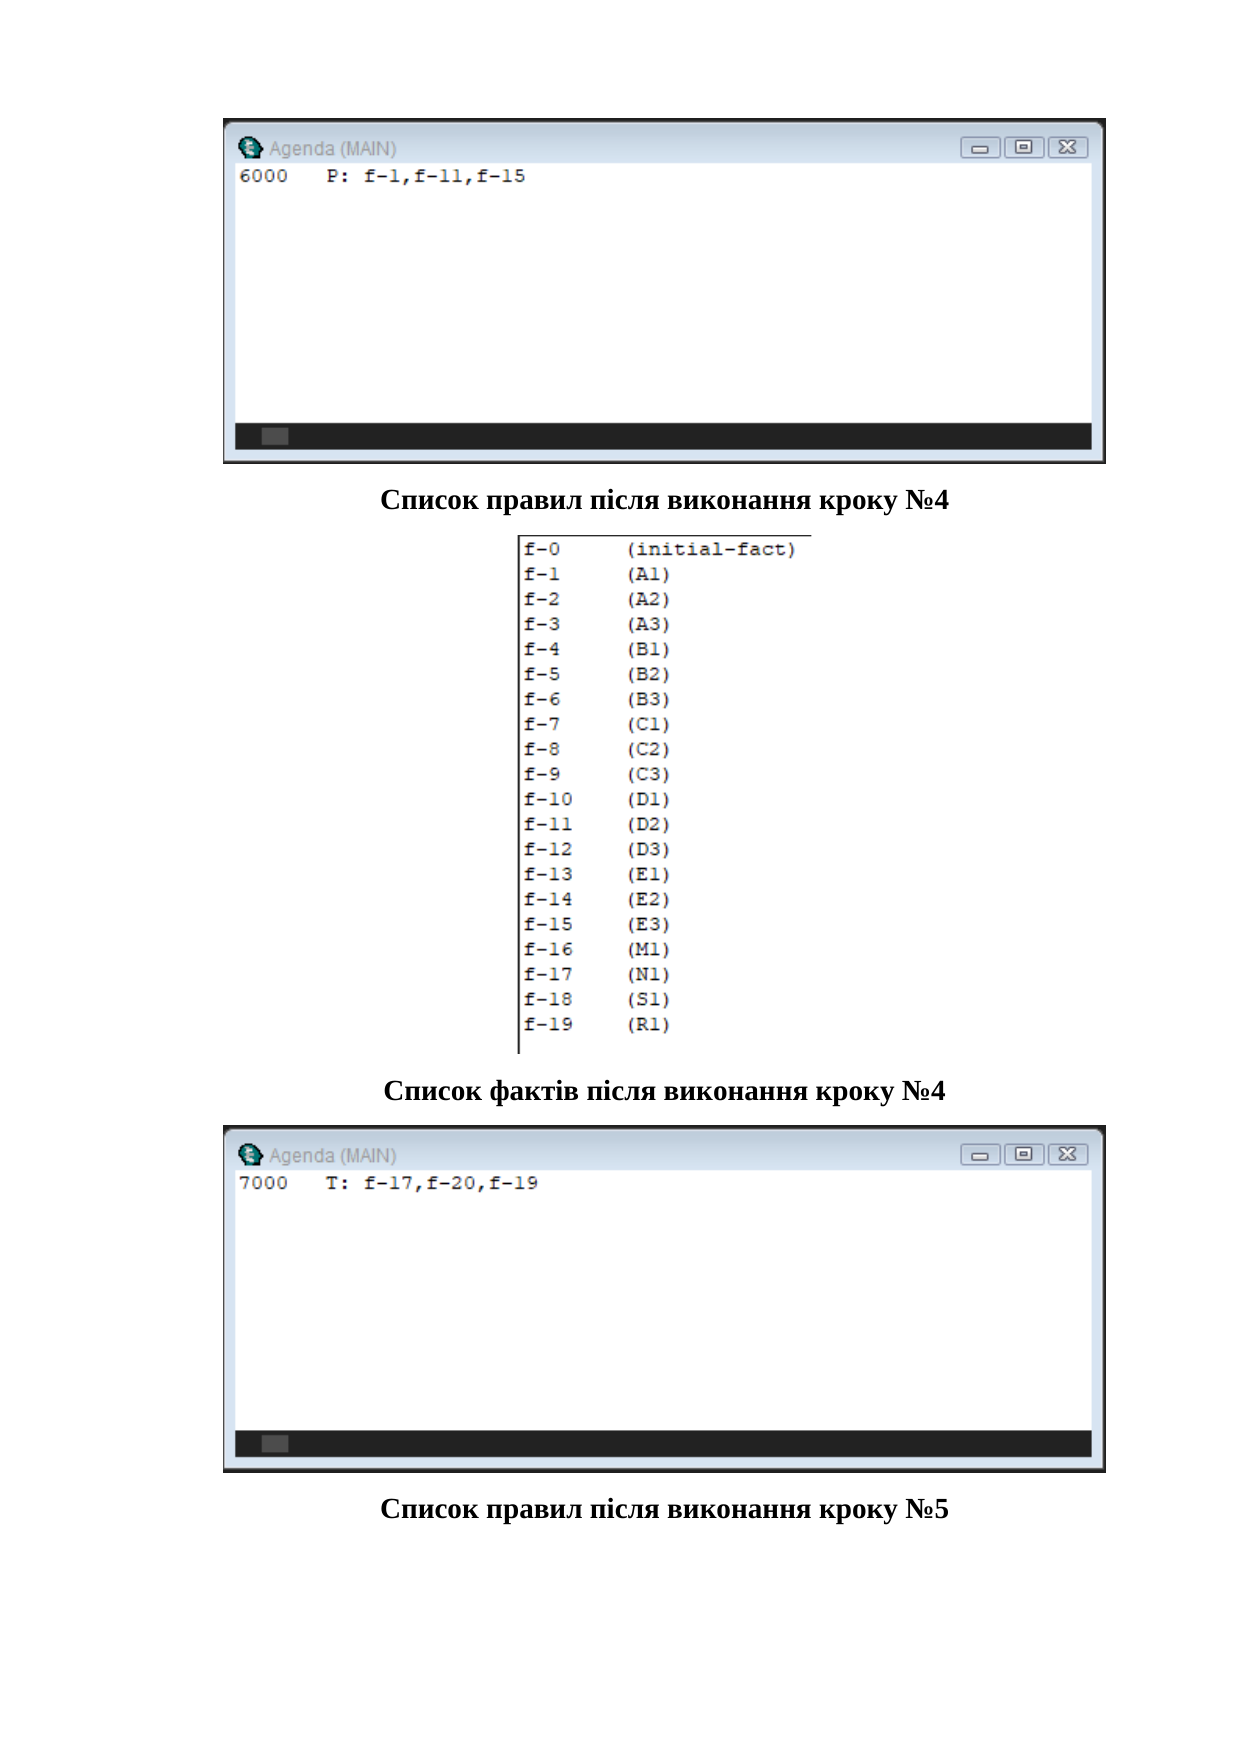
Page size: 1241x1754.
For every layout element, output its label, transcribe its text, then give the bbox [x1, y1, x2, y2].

text Список правил після виконання кроку №5 [177, 1491, 1152, 1525]
picture [223, 1125, 1106, 1473]
text Список фактів після виконання кроку №4 [177, 1073, 1152, 1106]
picture [517, 535, 812, 1054]
text Список правил після виконання кроку №4 [177, 482, 1152, 516]
picture [223, 118, 1106, 464]
